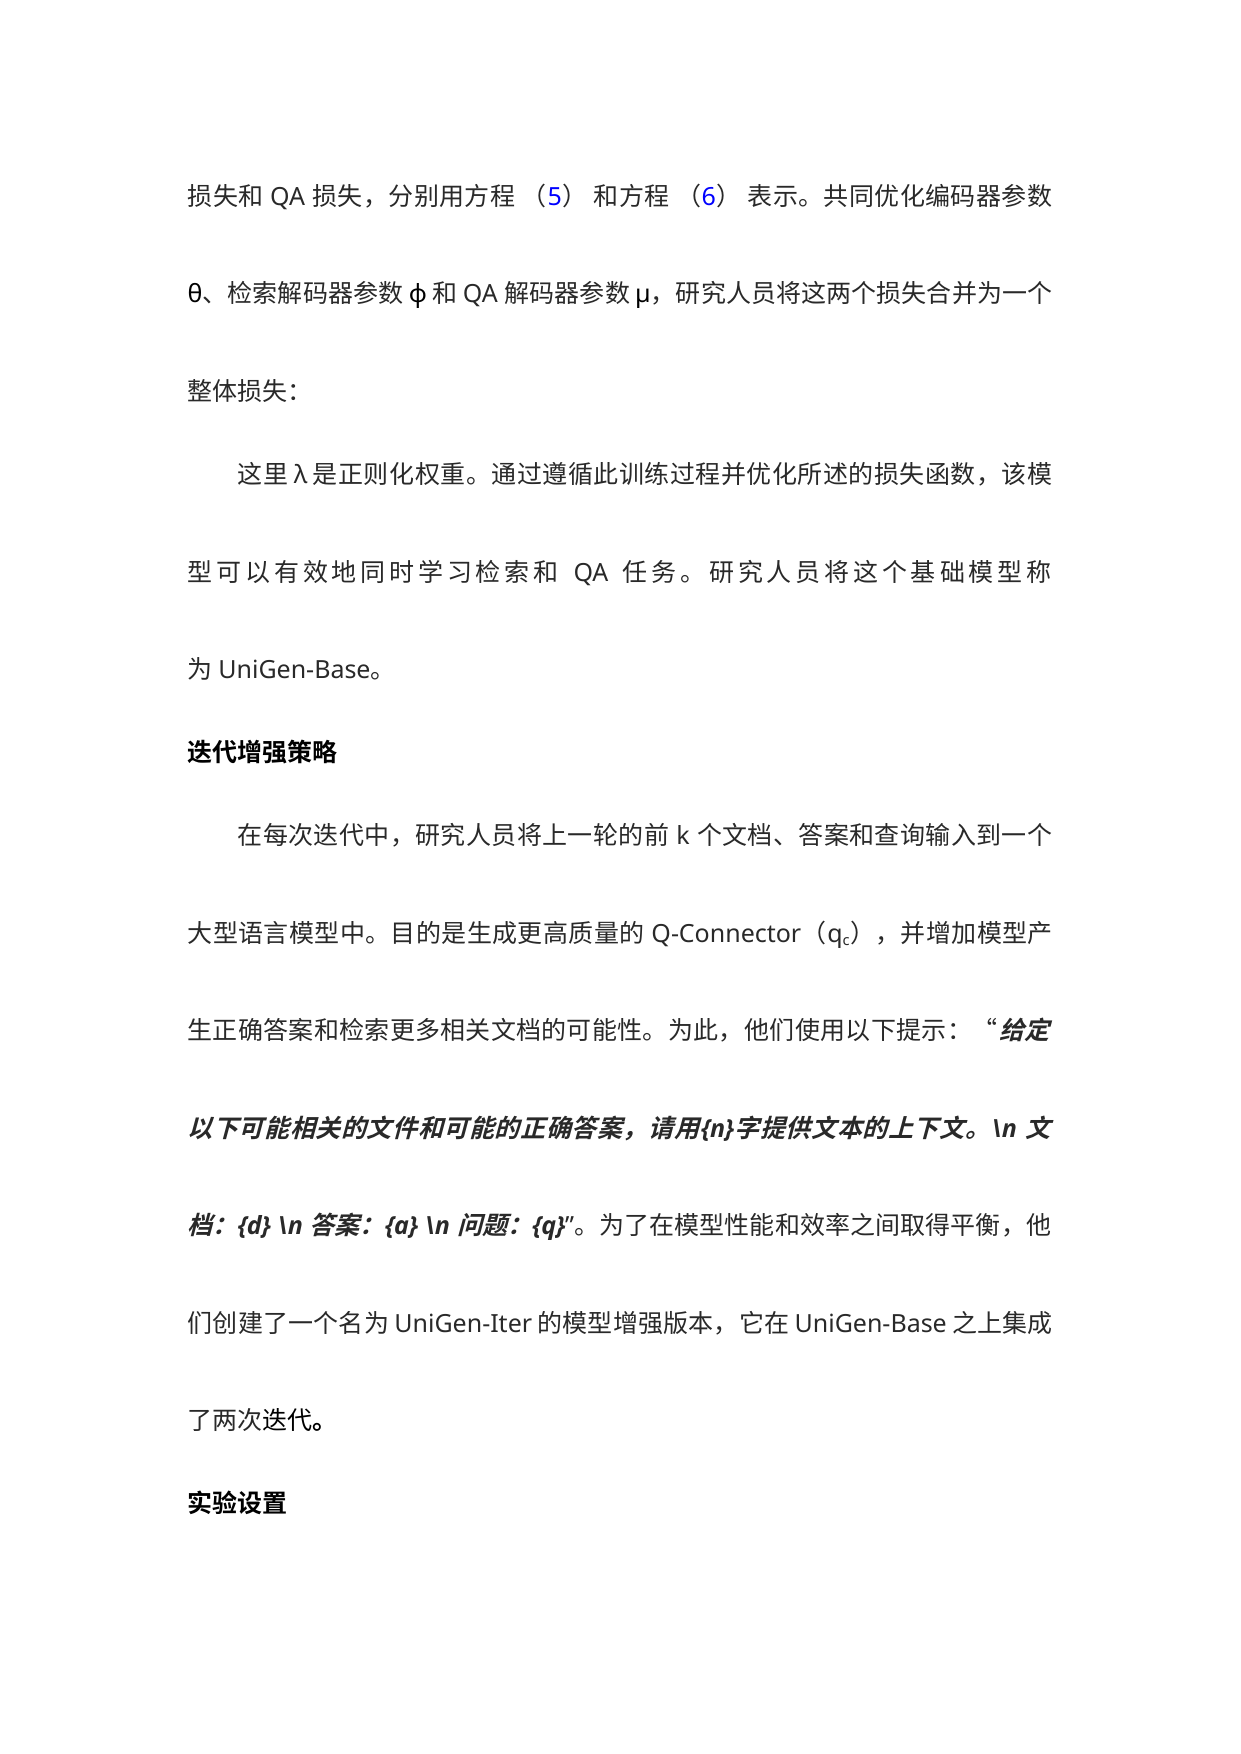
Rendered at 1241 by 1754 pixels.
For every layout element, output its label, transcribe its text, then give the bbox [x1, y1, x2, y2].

text 在每次迭代中，研究人员将上一轮的前 k 个文档、答案和查询输入到一个大型语言模型中。目的是生成更高质量的 Q-Connector（qc），并增加模型产生正确答案和检索更多相关文档的可能性。为此，他们使用以下提示：“给定以下可能相关的文件和可能的正确答案，请用{n}字提供文本的上下文。\n 文档：{d} \n 答案：{a} \n 问题：{q}”。为了在模型性能和效率之间取得平衡，他们创建了一个名为UniGen-Iter的模型增强版本，它在UniGen-Base之上集成了两次迭代。 [187, 801, 1053, 1451]
text 迭代增强策略 [187, 718, 1053, 783]
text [187, 162, 1053, 422]
text 这里λ是正则化权重。通过遵循此训练过程并优化所述的损失函数，该模型可以有效地同时学习检索和 QA 任务。研究人员将这个基础模型称为 UniGen-Base。 [187, 440, 1053, 700]
text 实验设置 [187, 1469, 1053, 1534]
